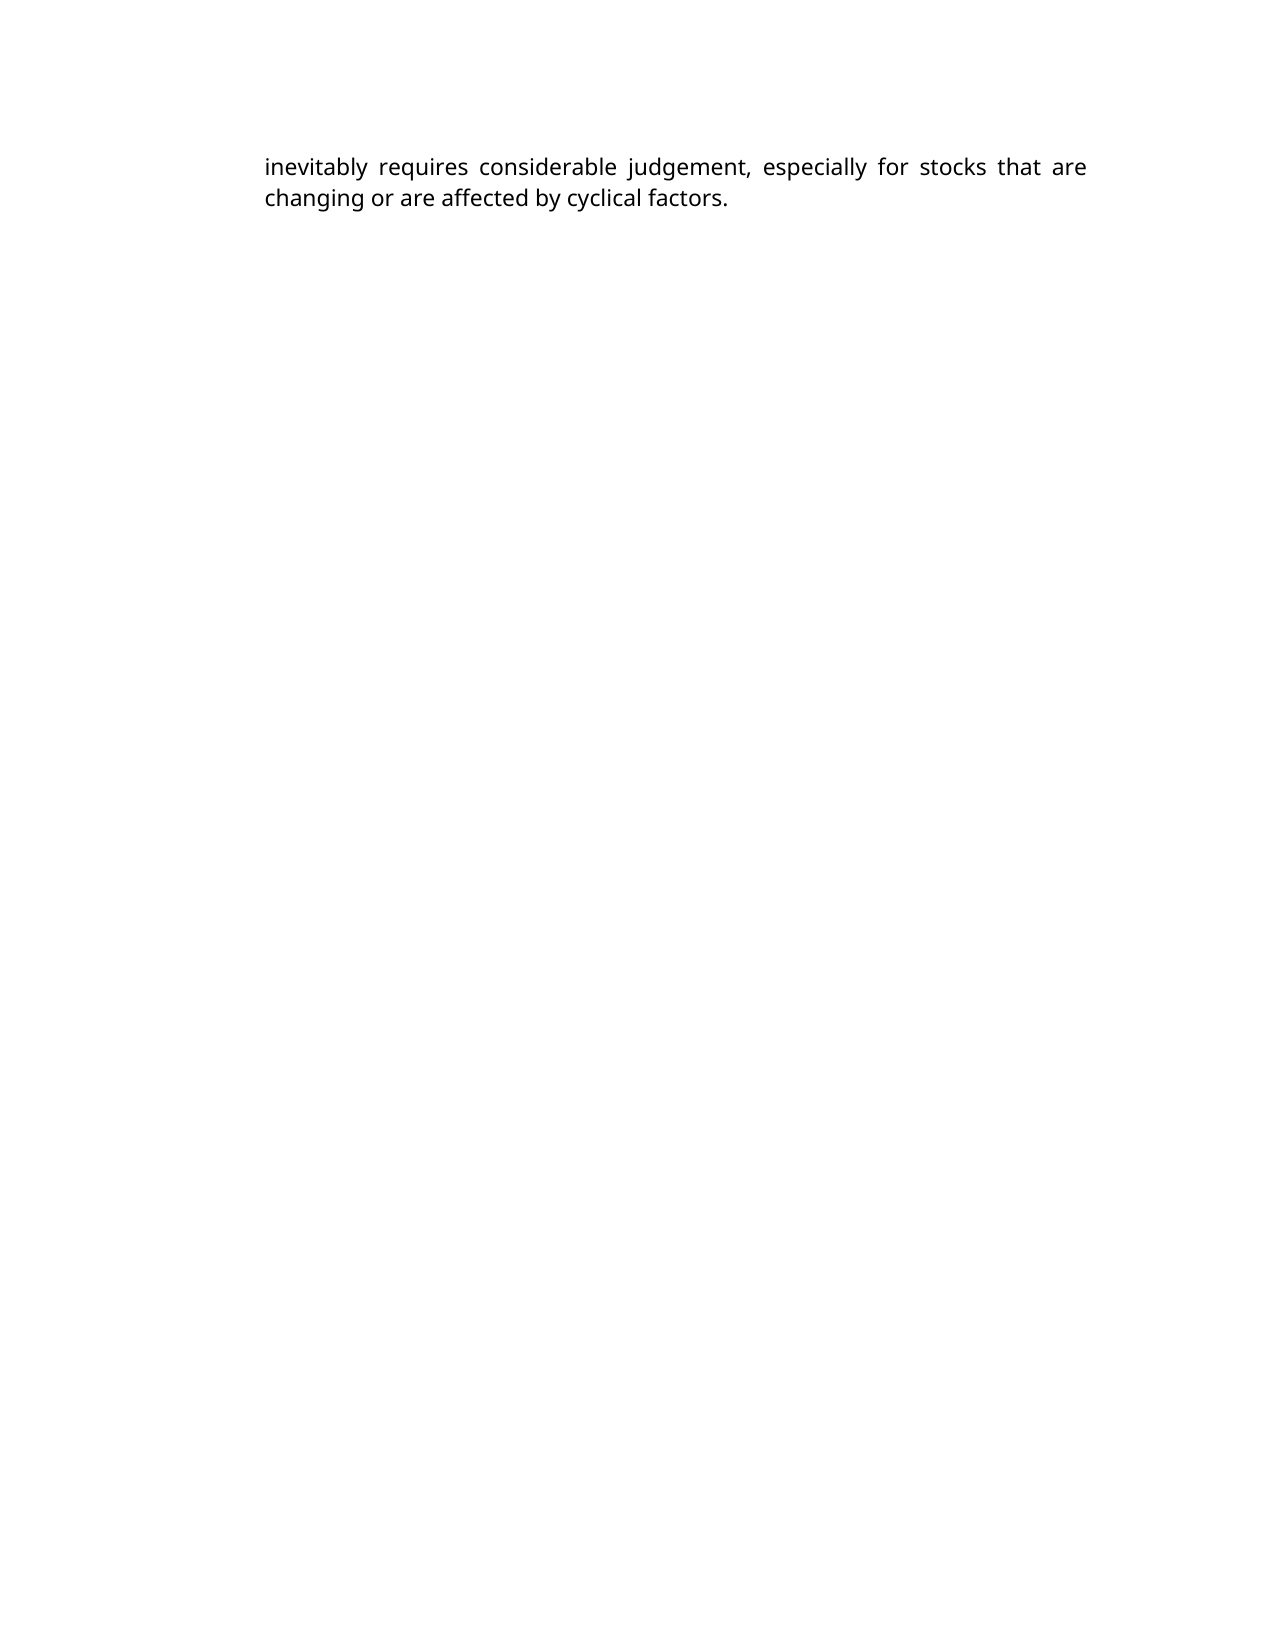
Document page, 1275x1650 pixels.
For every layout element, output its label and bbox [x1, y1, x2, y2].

list [223, 150, 1087, 212]
